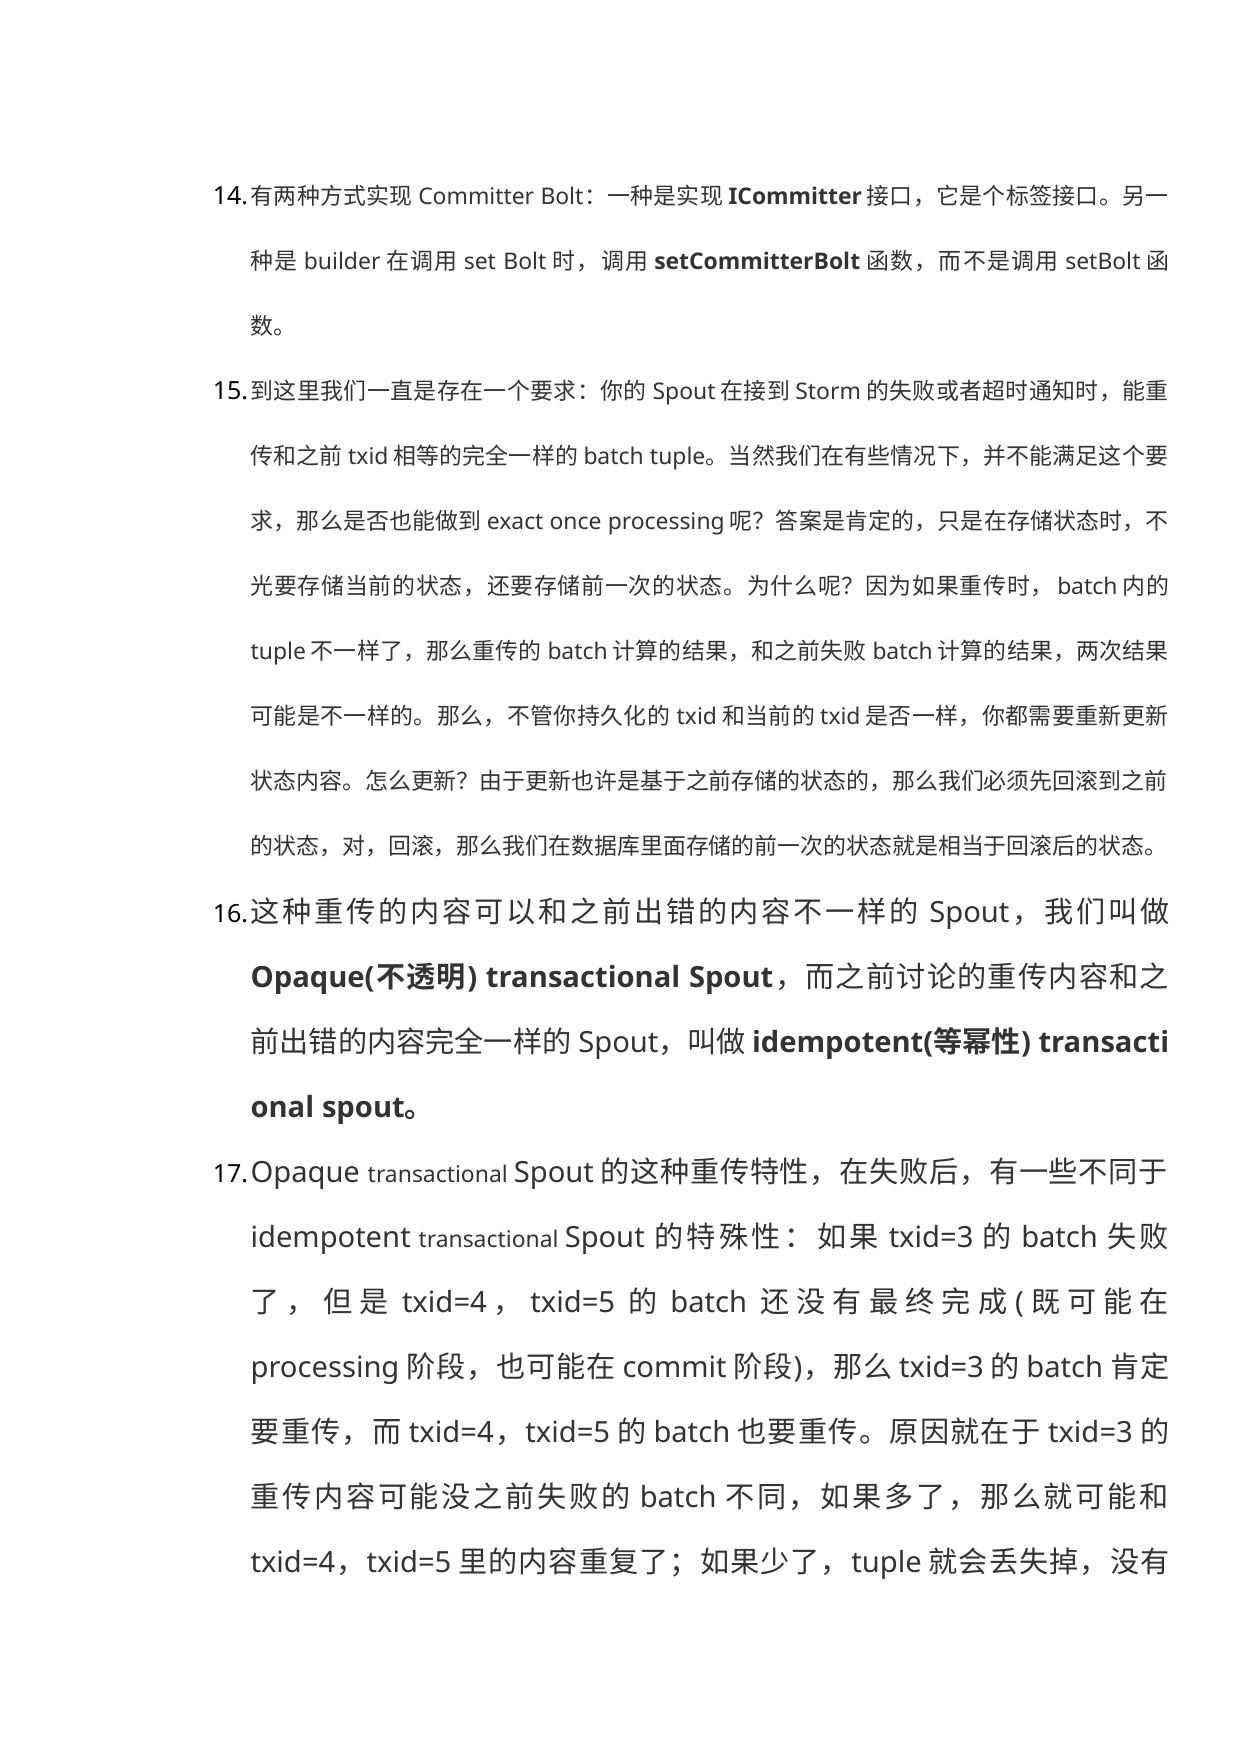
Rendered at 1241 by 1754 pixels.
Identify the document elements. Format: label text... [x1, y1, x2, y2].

list 这种重传的内容可以和之前出错的内容不一样的Spout，我们叫做Opaque(不透明) transactional Spout，而之前讨论的重传内容和之前出错的内容完全一样的Spout，叫做idempotent(等幂性) transactional spout。 [213, 877, 1169, 1137]
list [213, 1137, 1169, 1592]
list 到这里我们一直是存在一个要求：你的Spout在接到Storm的失败或者超时通知时，能重传和之前txid相等的完全一样的batch tuple。当然我们在有些情况下，并不能满足这个要求，那么是否也能做到exact once processing呢？答案是肯定的，只是在存储状态时，不光要存储当前的状态，还要存储前一次的状态。为什么呢？因为如果重传时，batch内的tuple不一样了，那么重传的batch计算的结果，和之前失败batch计算的结果，两次结果可能是不一样的。那么，不管你持久化的txid和当前的txid是否一样，你都需要重新更新状态内容。怎么更新？由于更新也许是基于之前存储的状态的，那么我们必须先回滚到之前的状态，对，回滚，那么我们在数据库里面存储的前一次的状态就是相当于回滚后的状态。 [213, 357, 1169, 877]
list 有两种方式实现Committer Bolt：一种是实现ICommitter接口，它是个标签接口。另一种是builder在调用set Bolt时，调用setCommitterBolt函数，而不是调用setBolt函数。 [213, 162, 1169, 357]
